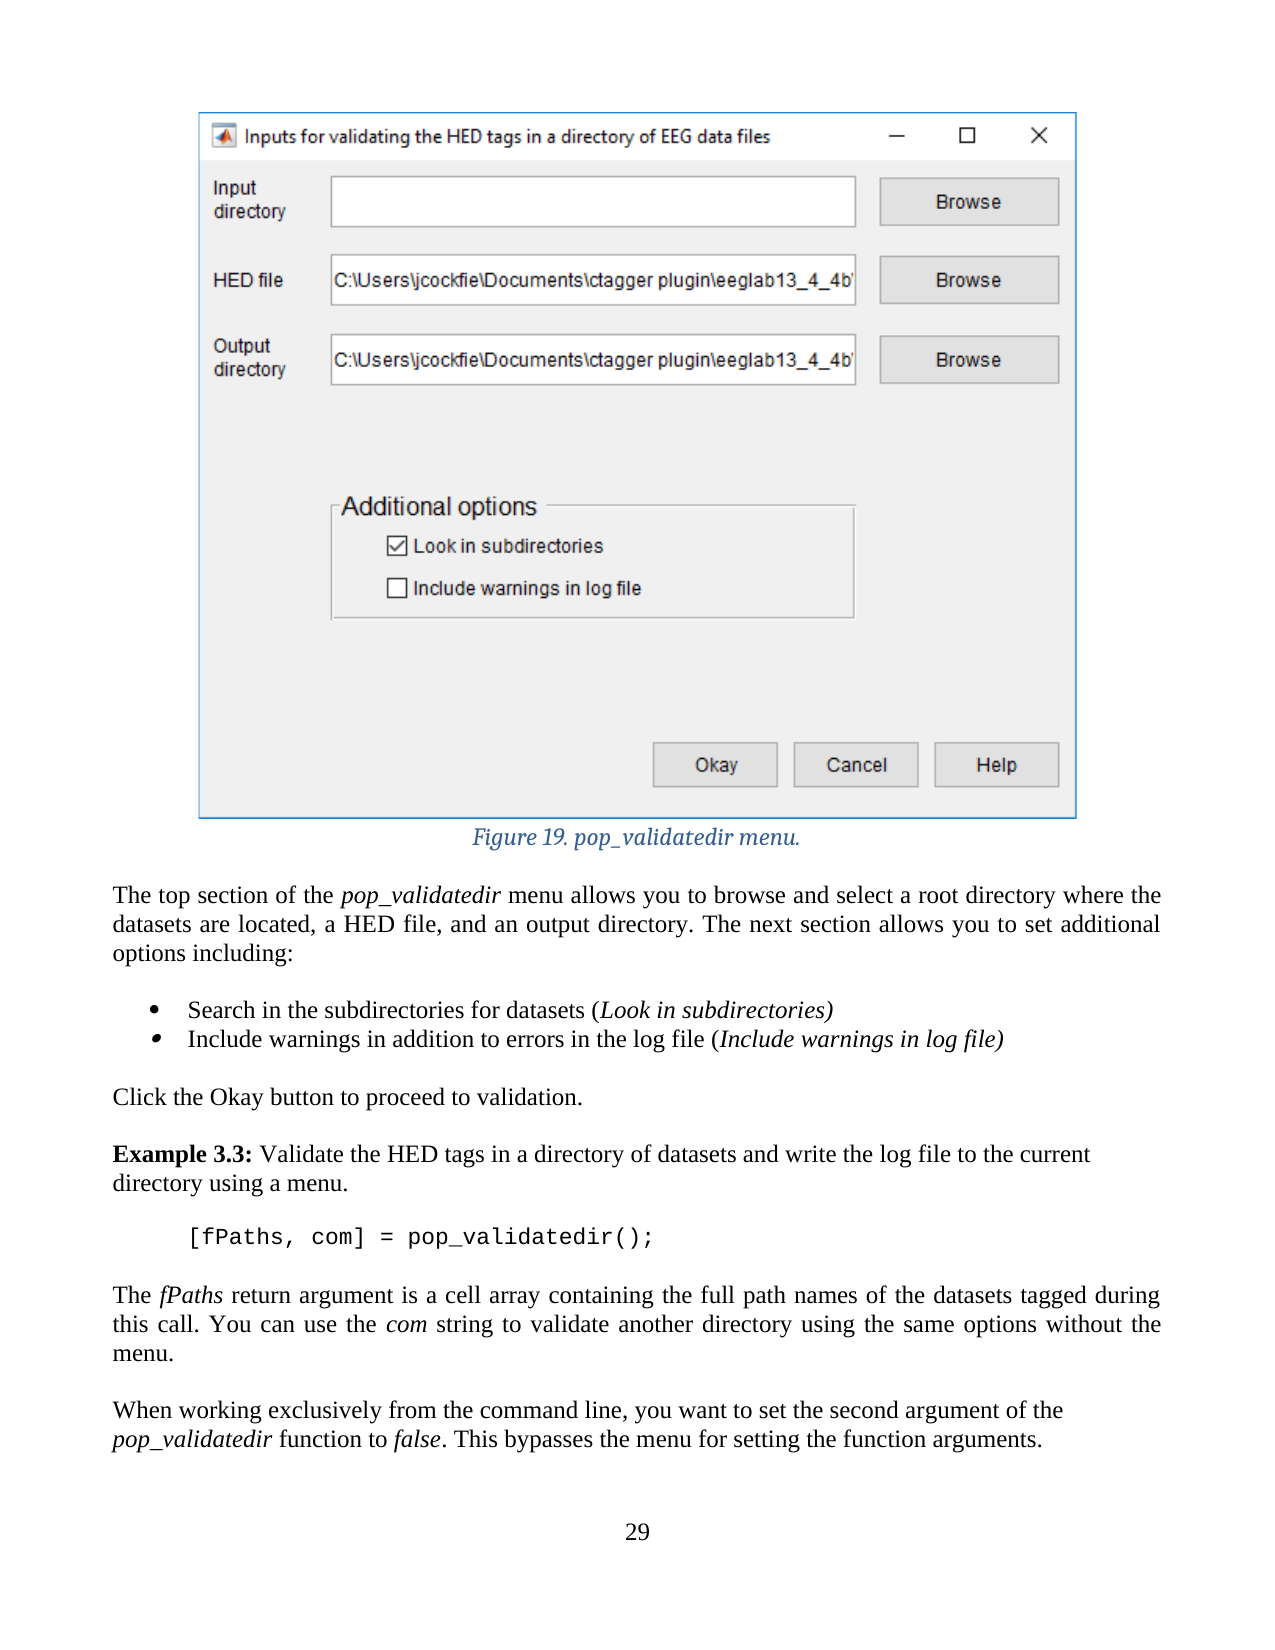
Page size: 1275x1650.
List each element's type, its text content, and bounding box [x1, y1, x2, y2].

text The top section of the pop_validatedir menu allows you to browse and select a root directory where the datasets are located, a HED file, and an output directory. The next section allows you to set additional options including: [112, 881, 1162, 967]
text [fPaths, com] = pop_validatedir(); [112, 1226, 1162, 1251]
text The fPaths return argument is a cell array containing the full path names of the datasets tagged during this call. You can use the com string to validate another directory using the same options without the menu. [112, 1280, 1162, 1366]
list Include warnings in addition to errors in the log file (Include warnings in log file) [150, 1024, 1162, 1053]
list Search in the subdirectories for datasets (Look in subdirectories) [150, 996, 1162, 1024]
text When working exclusively from the command line, you want to set the second argument of the pop_validatedir function to false. This bypasses the menu for setting the function arguments. [112, 1395, 1162, 1453]
picture [198, 112, 1077, 819]
text Click the Okay button to proceed to validation. [112, 1082, 1162, 1111]
text Example 3.3: Validate the HED tags in a directory of datasets and write the log file to the current directory using a menu. [112, 1139, 1162, 1197]
